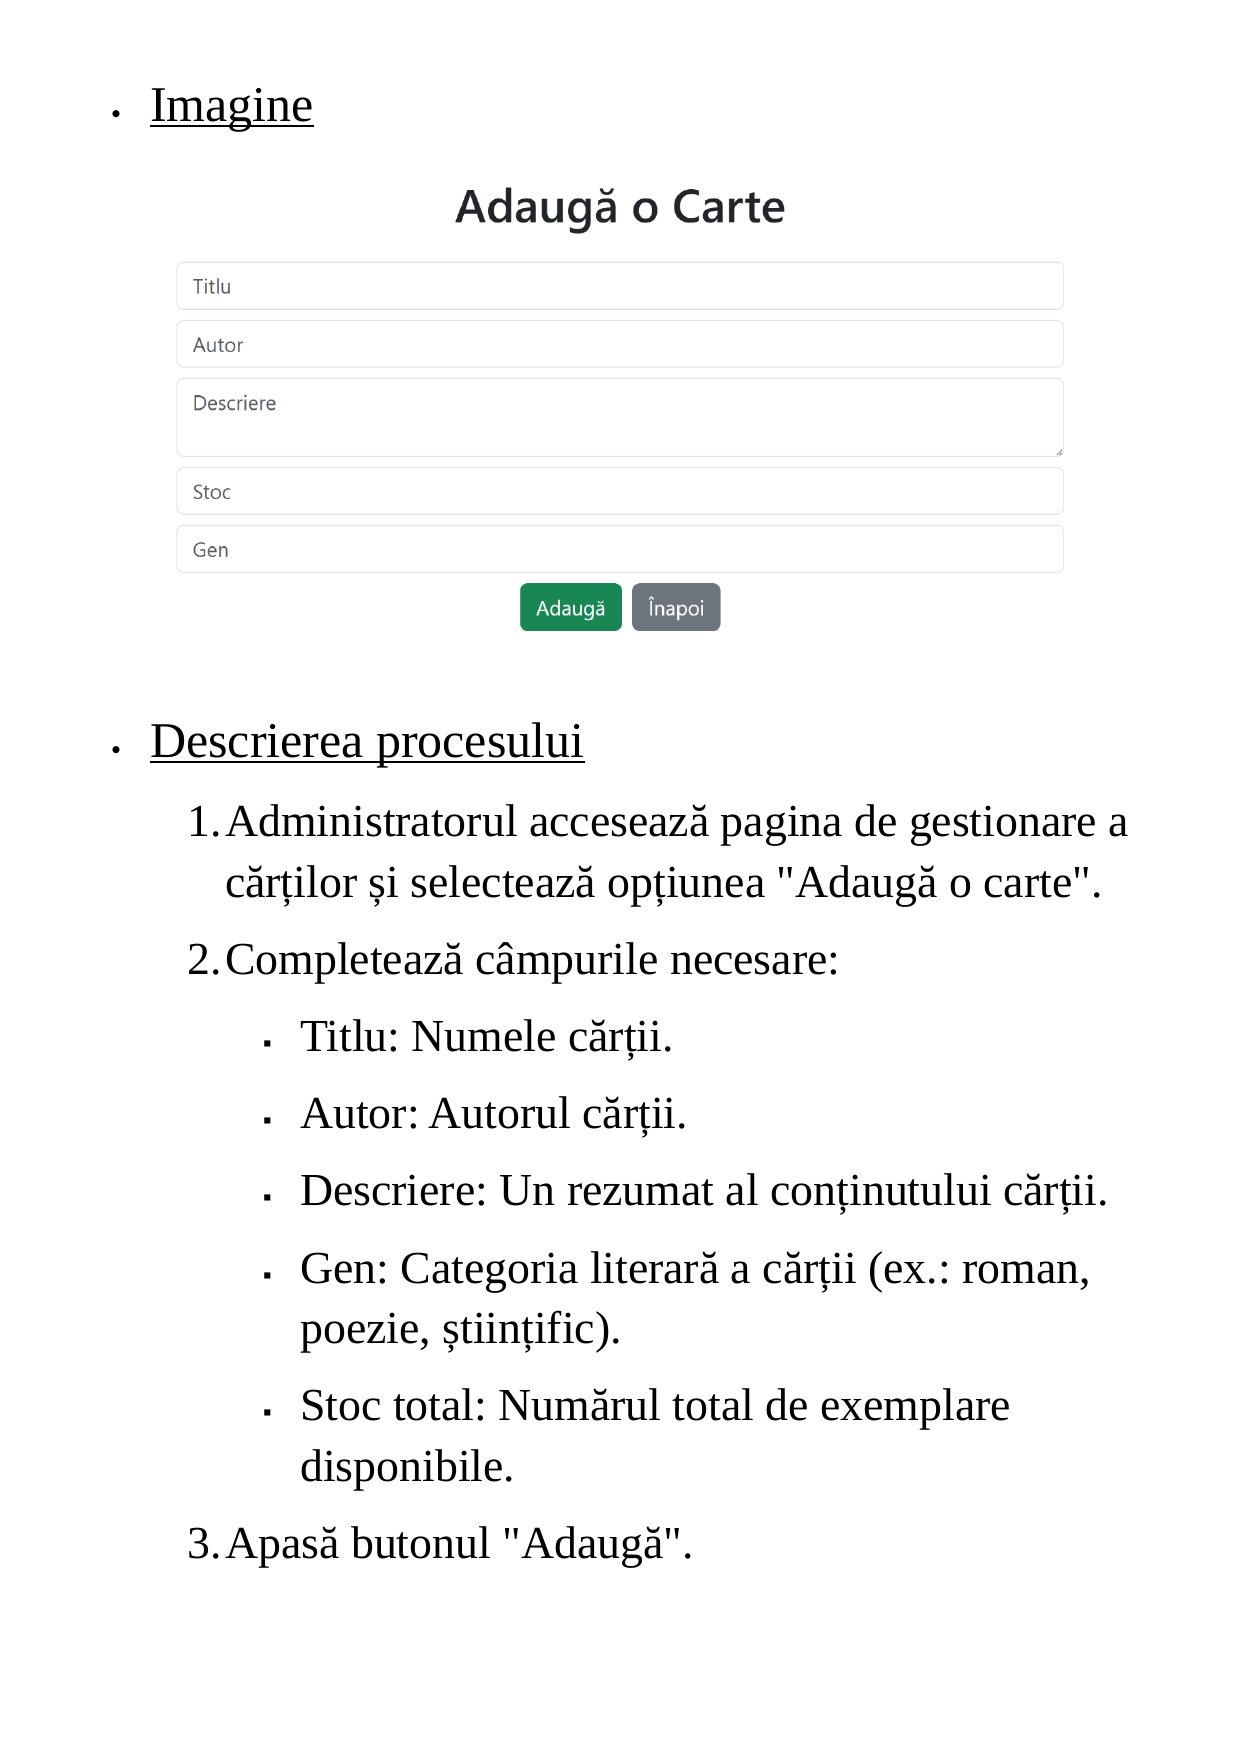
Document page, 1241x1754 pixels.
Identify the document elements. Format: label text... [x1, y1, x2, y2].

list Autor: Autorul cărții. [262, 1086, 1165, 1138]
list Stoc total: Numărul total de exemplare disponibile. [262, 1378, 1165, 1491]
list Completează câmpurile necesare: [187, 931, 1165, 984]
list Apasă butonul "Adaugă". [187, 1516, 1165, 1568]
list Descriere: Un rezumat al conținutului cărții. [262, 1163, 1165, 1216]
list Descrierea procesului [112, 711, 1165, 768]
picture [159, 162, 1081, 656]
list Titlu: Numele cărții. [262, 1009, 1165, 1061]
list Gen: Categoria literară a cărții (ex.: roman, poezie, științific). [262, 1240, 1165, 1353]
list Administratorul accesează pagina de gestionare a cărților și selectează opțiunea "Adaugă o carte". [187, 794, 1165, 907]
